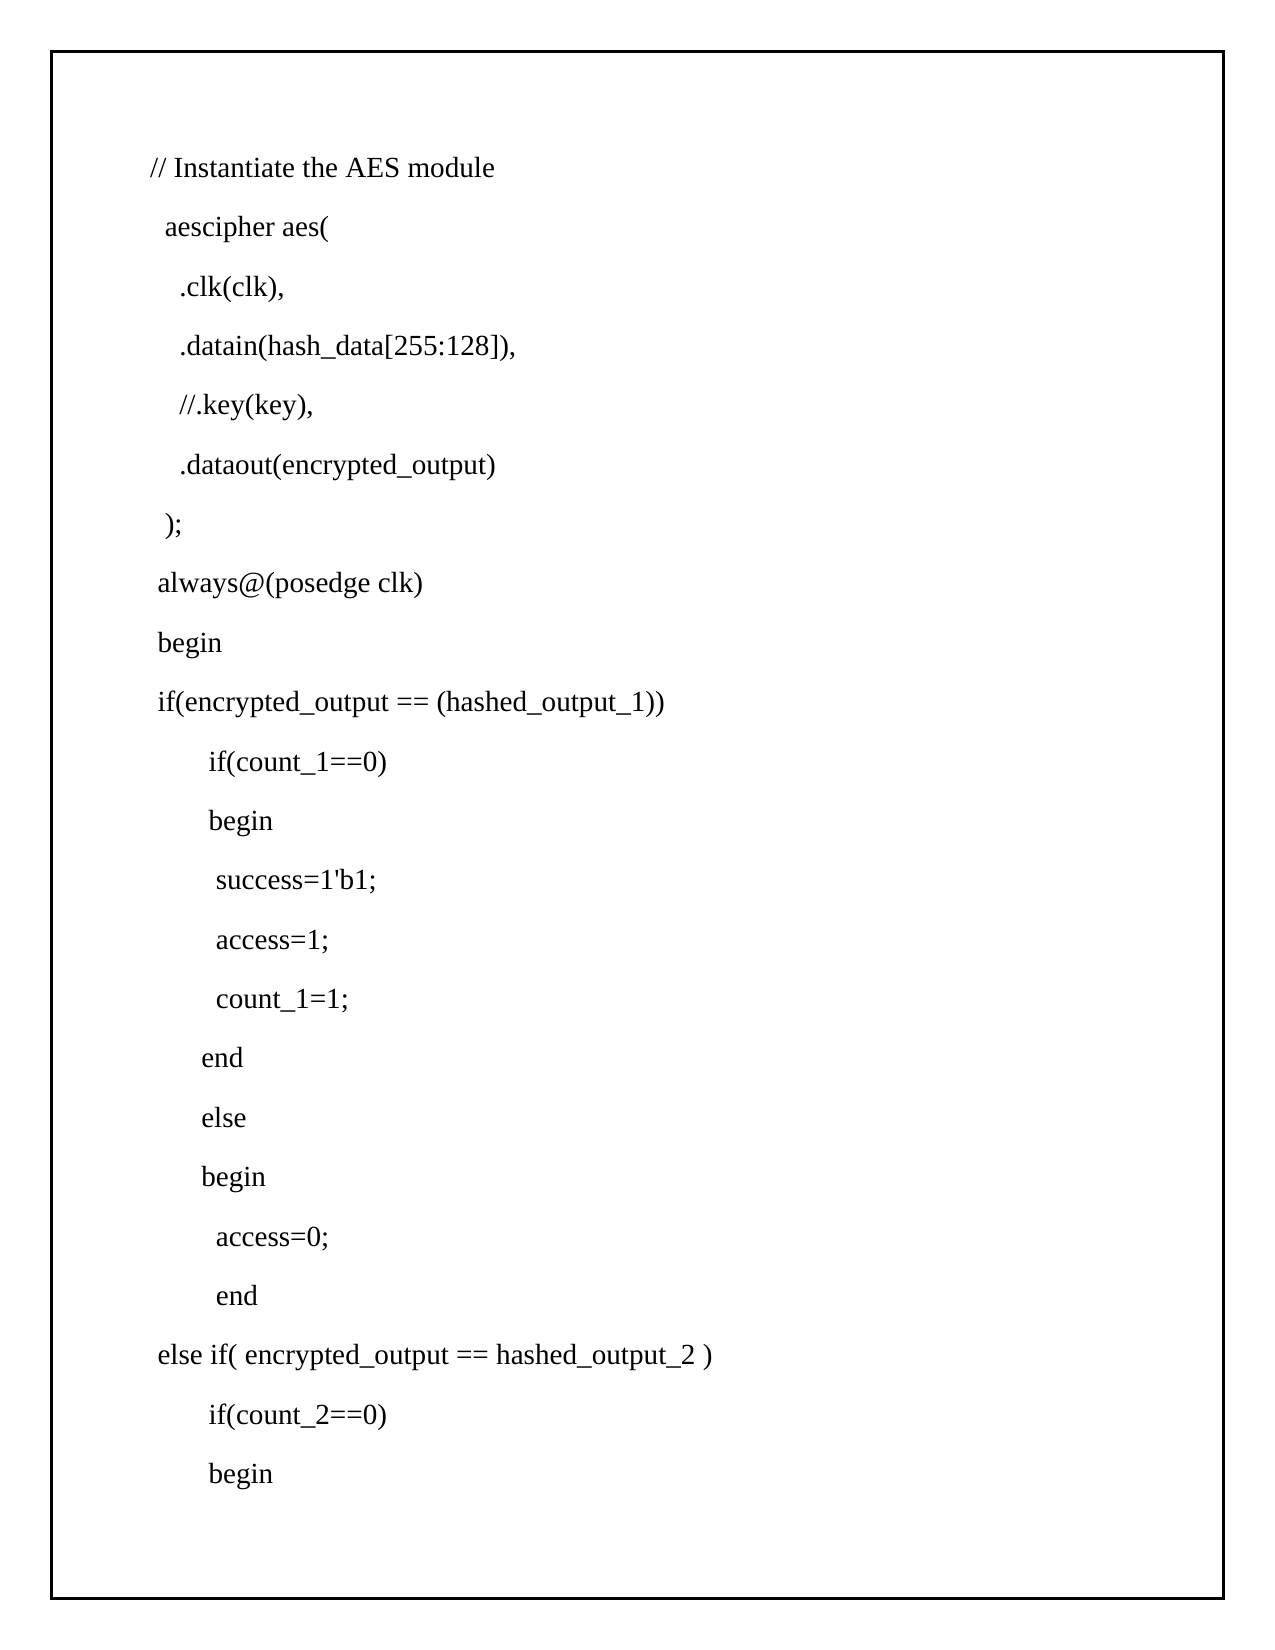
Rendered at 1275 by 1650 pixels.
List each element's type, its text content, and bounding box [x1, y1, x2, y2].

text .dataout(encrypted_output) [150, 447, 1125, 480]
text ); [150, 506, 1125, 540]
text count_1=1; [150, 981, 1125, 1015]
text end [150, 1041, 1125, 1074]
text end [150, 1278, 1125, 1312]
text else if( encrypted_output == hashed_output_2 ) [150, 1337, 1125, 1371]
text if(encrypted_output == (hashed_output_1)) [150, 684, 1125, 718]
text .clk(clk), [150, 269, 1125, 302]
text // Instantiate the AES module [150, 150, 1125, 183]
text begin [150, 803, 1125, 837]
text always@(posedge clk) [150, 566, 1125, 599]
text begin [150, 1159, 1125, 1193]
text begin [150, 1456, 1125, 1490]
text //.key(key), [150, 387, 1125, 421]
text .datain(hash_data[255:128]), [150, 328, 1125, 362]
text if(count_1==0) [150, 744, 1125, 777]
text access=0; [150, 1219, 1125, 1252]
text begin [150, 625, 1125, 658]
text if(count_2==0) [150, 1397, 1125, 1430]
text else [150, 1100, 1125, 1133]
text aescipher aes( [150, 209, 1125, 243]
text access=1; [150, 922, 1125, 955]
text success=1'b1; [150, 862, 1125, 896]
